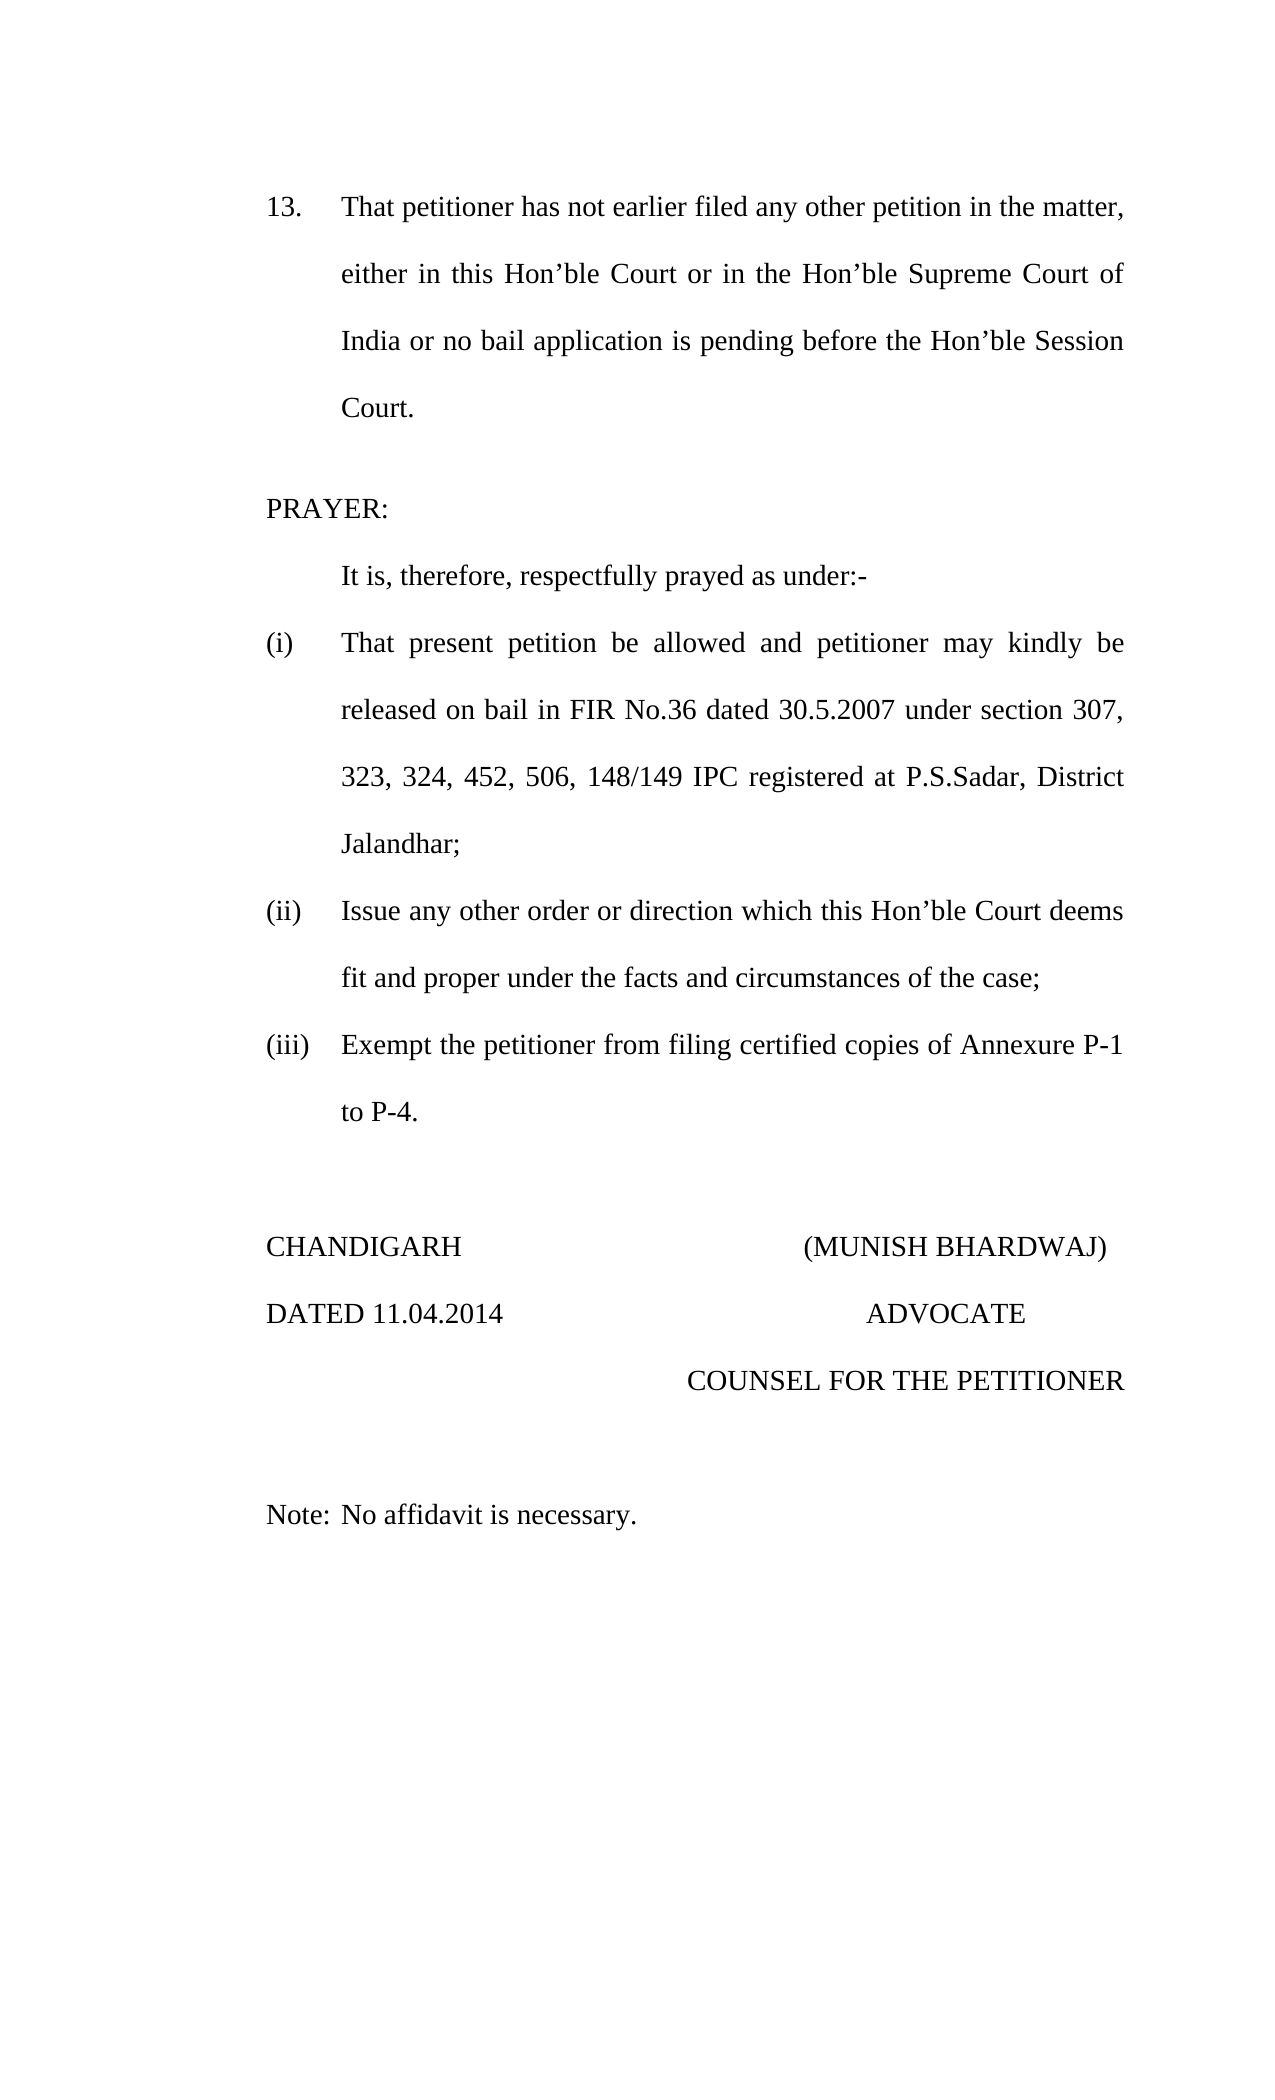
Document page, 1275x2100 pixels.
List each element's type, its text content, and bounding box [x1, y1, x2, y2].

text Note: No affidavit is necessary. [266, 1497, 1125, 1531]
list That present petition be allowed and petitioner may kindly be released on bail in FIR No.36 dated 30.5.2007 under section 307, 323, 324, 452, 506, 148/149 IPC registered at P.S.Sadar, District Jalandhar; [266, 625, 1125, 860]
list Issue any other order or direction which this Hon’ble Court deems fit and proper under the facts and circumstances of the case; [266, 893, 1125, 994]
text PRAYER: [266, 491, 1125, 524]
text CHANDIGARH (MUNISH BHARDWAJ) [266, 1229, 1125, 1262]
list Exempt the petitioner from filing certified copies of Annexure P-1 to P-4. [266, 1027, 1125, 1128]
text DATED 11.04.2014 ADVOCATE [266, 1296, 1125, 1329]
text COUNSEL FOR THE PETITIONER [266, 1363, 1125, 1396]
list That petitioner has not earlier filed any other petition in the matter, either in this Hon’ble Court or in the Hon’ble Supreme Court of India or no bail application is pending before the Hon’ble Session Court. [266, 189, 1125, 424]
text It is, therefore, respectfully prayed as under:- [266, 558, 1125, 591]
